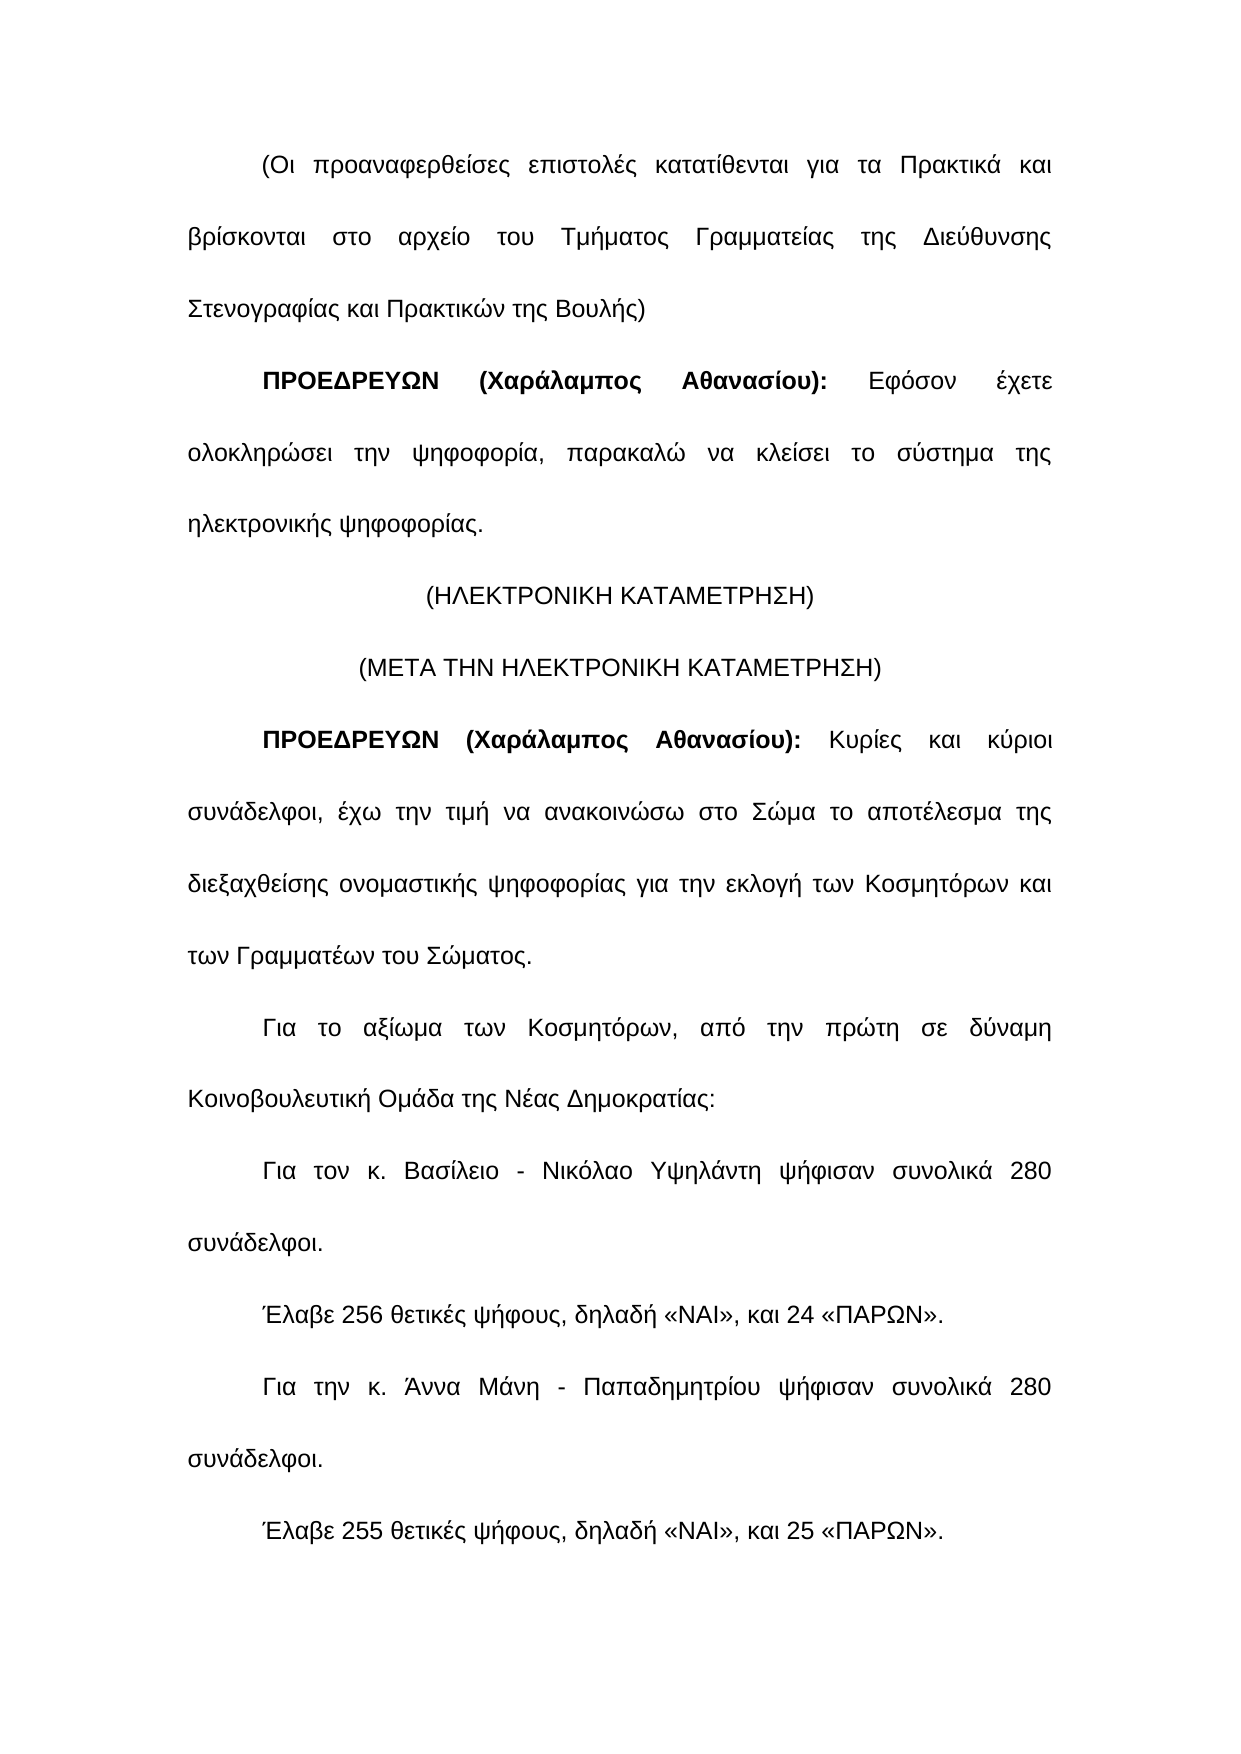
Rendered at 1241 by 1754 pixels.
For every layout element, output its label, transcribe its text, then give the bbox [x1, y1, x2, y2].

text Έλαβε 256 θετικές ψήφους, δηλαδή «ΝΑΙ», και 24 «ΠΑΡΩΝ». [187, 1300, 1053, 1329]
text ΠΡΟΕΔΡΕΥΩΝ (Χαράλαμπος Αθανασίου): Εφόσον έχετε ολοκληρώσει την ψηφοφορία, παρακαλώ να κλείσει το σύστημα της ηλεκτρονικής ψηφοφορίας. [187, 366, 1053, 538]
text (ΗΛΕΚΤΡΟΝΙΚΗ ΚΑΤΑΜΕΤΡΗΣΗ) [187, 581, 1053, 610]
text ΠΡΟΕΔΡΕΥΩΝ (Χαράλαμπος Αθανασίου): Κυρίες και κύριοι συνάδελφοι, έχω την τιμή να ανακοινώσω στο Σώμα το αποτέλεσμα της διεξαχθείσης ονομαστικής ψηφοφορίας για την εκλογή των Κοσμητόρων και των Γραμματέων του Σώματος. [187, 725, 1053, 969]
text Για το αξίωμα των Κοσμητόρων, από την πρώτη σε δύναμη Κοινοβουλευτική Ομάδα της Νέας Δημοκρατίας: [187, 1012, 1053, 1113]
text Για τον κ. Βασίλειο - Νικόλαο Υψηλάντη ψήφισαν συνολικά 280 συνάδελφοι. [187, 1156, 1053, 1257]
text (ΜΕΤΑ ΤΗΝ ΗΛΕΚΤΡΟΝΙΚΗ ΚΑΤΑΜΕΤΡΗΣΗ) [187, 653, 1053, 682]
text Έλαβε 255 θετικές ψήφους, δηλαδή «ΝΑΙ», και 25 «ΠΑΡΩΝ». [187, 1516, 1053, 1544]
text (Οι προαναφερθείσες επιστολές κατατίθενται για τα Πρακτικά και βρίσκονται στο αρχείο του Τμήματος Γραμματείας της Διεύθυνσης Στενογραφίας και Πρακτικών της Βουλής) [187, 150, 1053, 322]
text Για την κ. Άννα Μάνη - Παπαδημητρίου ψήφισαν συνολικά 280 συνάδελφοι. [187, 1372, 1053, 1472]
